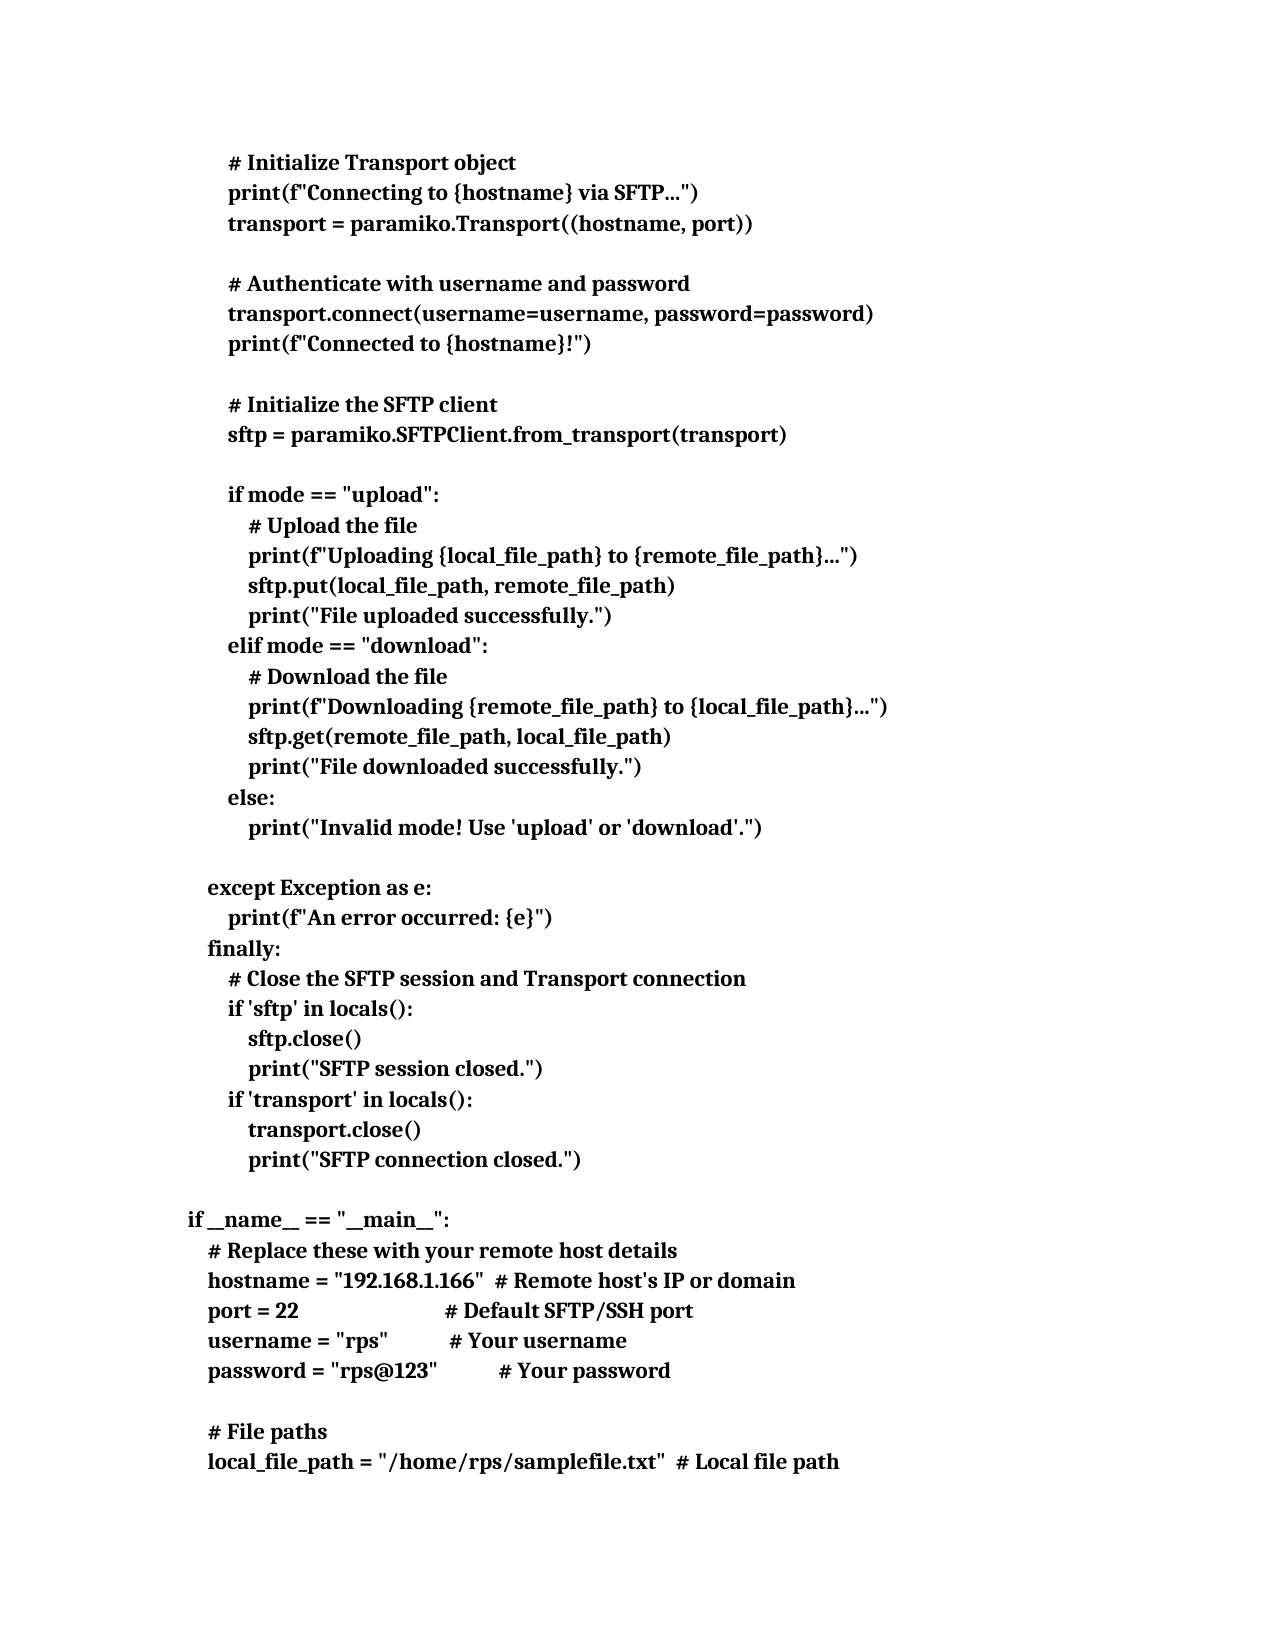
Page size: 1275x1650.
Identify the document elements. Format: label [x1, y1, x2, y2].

text [187, 150, 1087, 1475]
